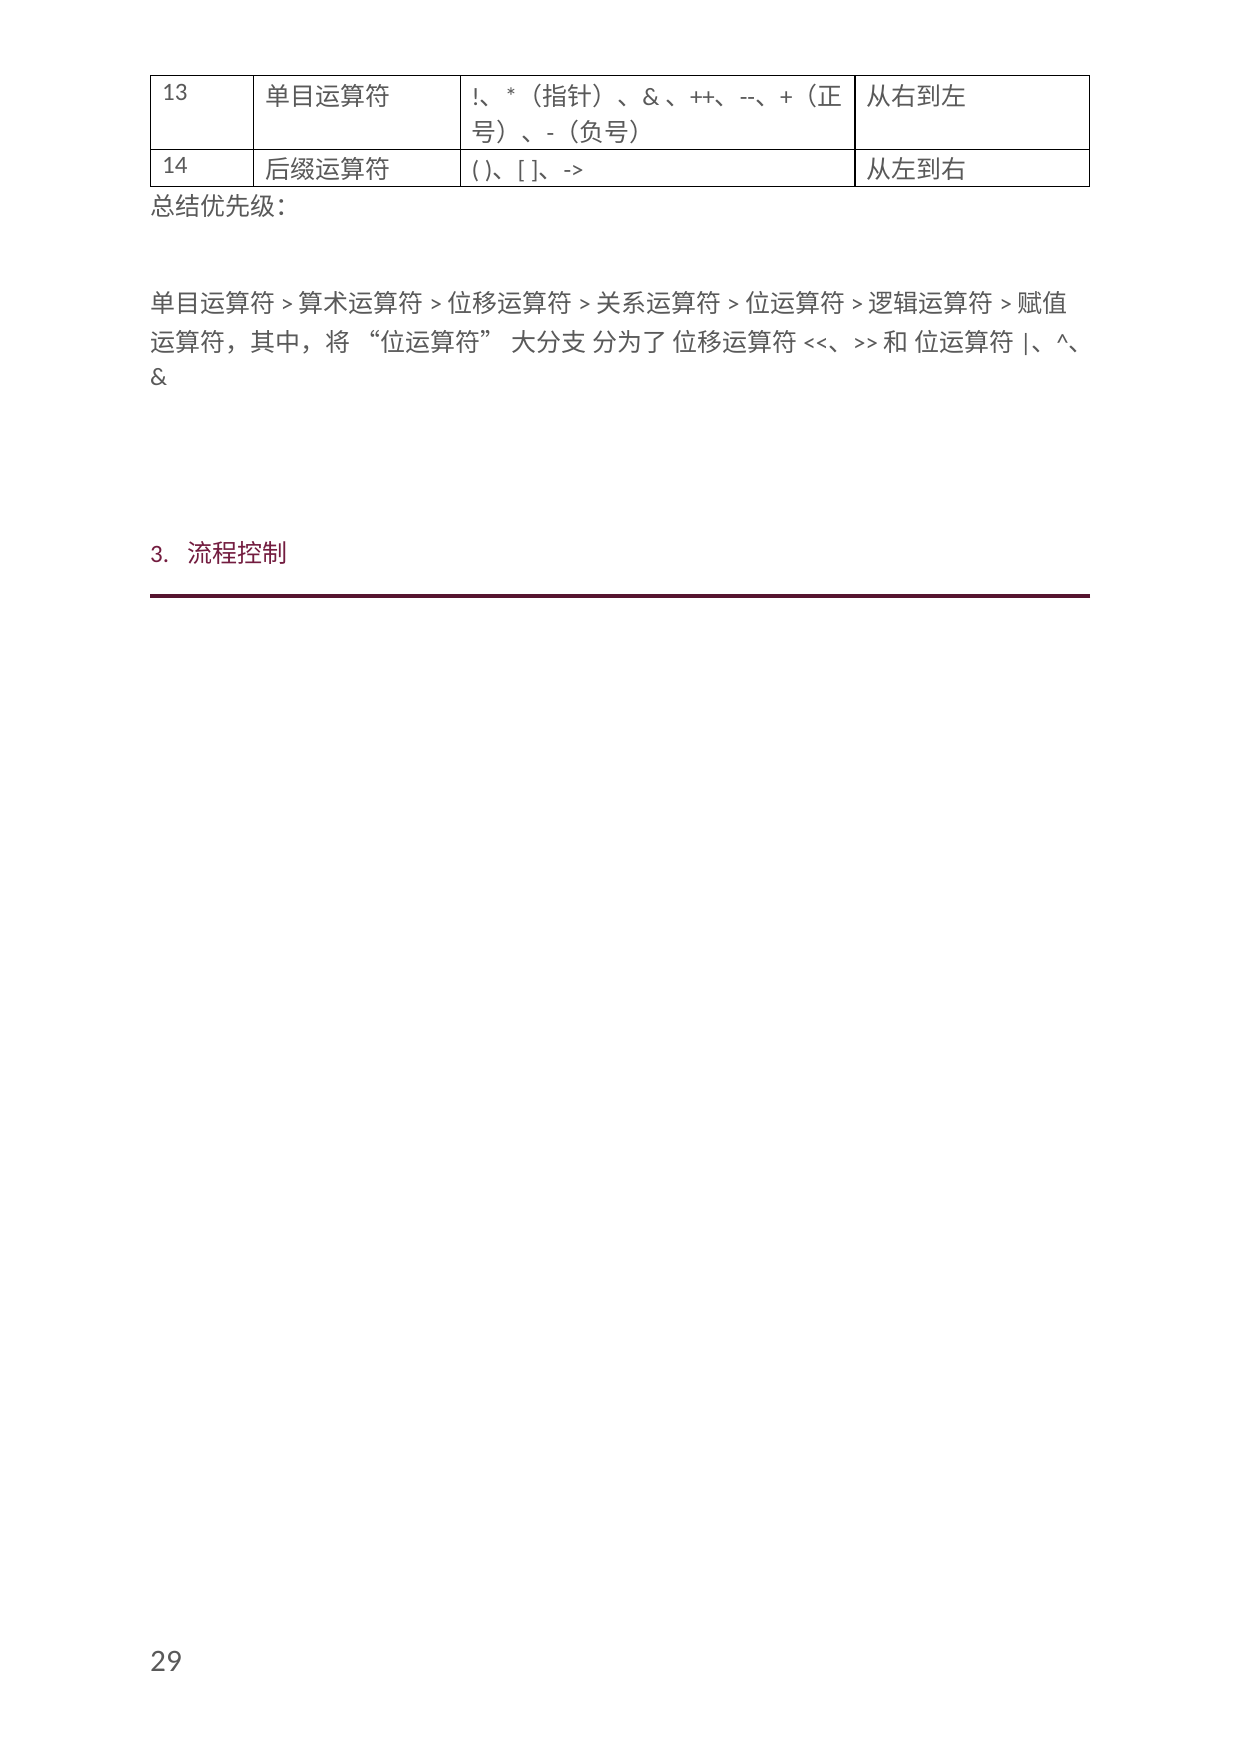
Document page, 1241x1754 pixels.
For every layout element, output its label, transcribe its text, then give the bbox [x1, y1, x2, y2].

table_cell 从右到左 [856, 76, 1089, 148]
table_cell 后缀运算符 [254, 150, 460, 186]
table_cell ( )、[ ]、-> [461, 150, 854, 186]
table_cell 单目运算符 [254, 76, 460, 148]
table_cell !、*（指针）、& 、++、--、+（正号）、-（负号） [461, 76, 854, 148]
table_cell 14 [151, 150, 253, 186]
text 单目运算符 > 算术运算符 > 位移运算符 > 关系运算符 > 位运算符 > 逻辑运算符 > 赋值运算符，其中，将 “位运算符” 大分支 分为了 位移运算符 <<、>> 和 位运算符 |、^、& [150, 284, 1090, 392]
table_cell 13 [151, 76, 253, 148]
table_cell 从左到右 [856, 150, 1089, 186]
subtitle 流程控制 [150, 533, 1090, 594]
text 总结优先级： [150, 187, 1090, 223]
